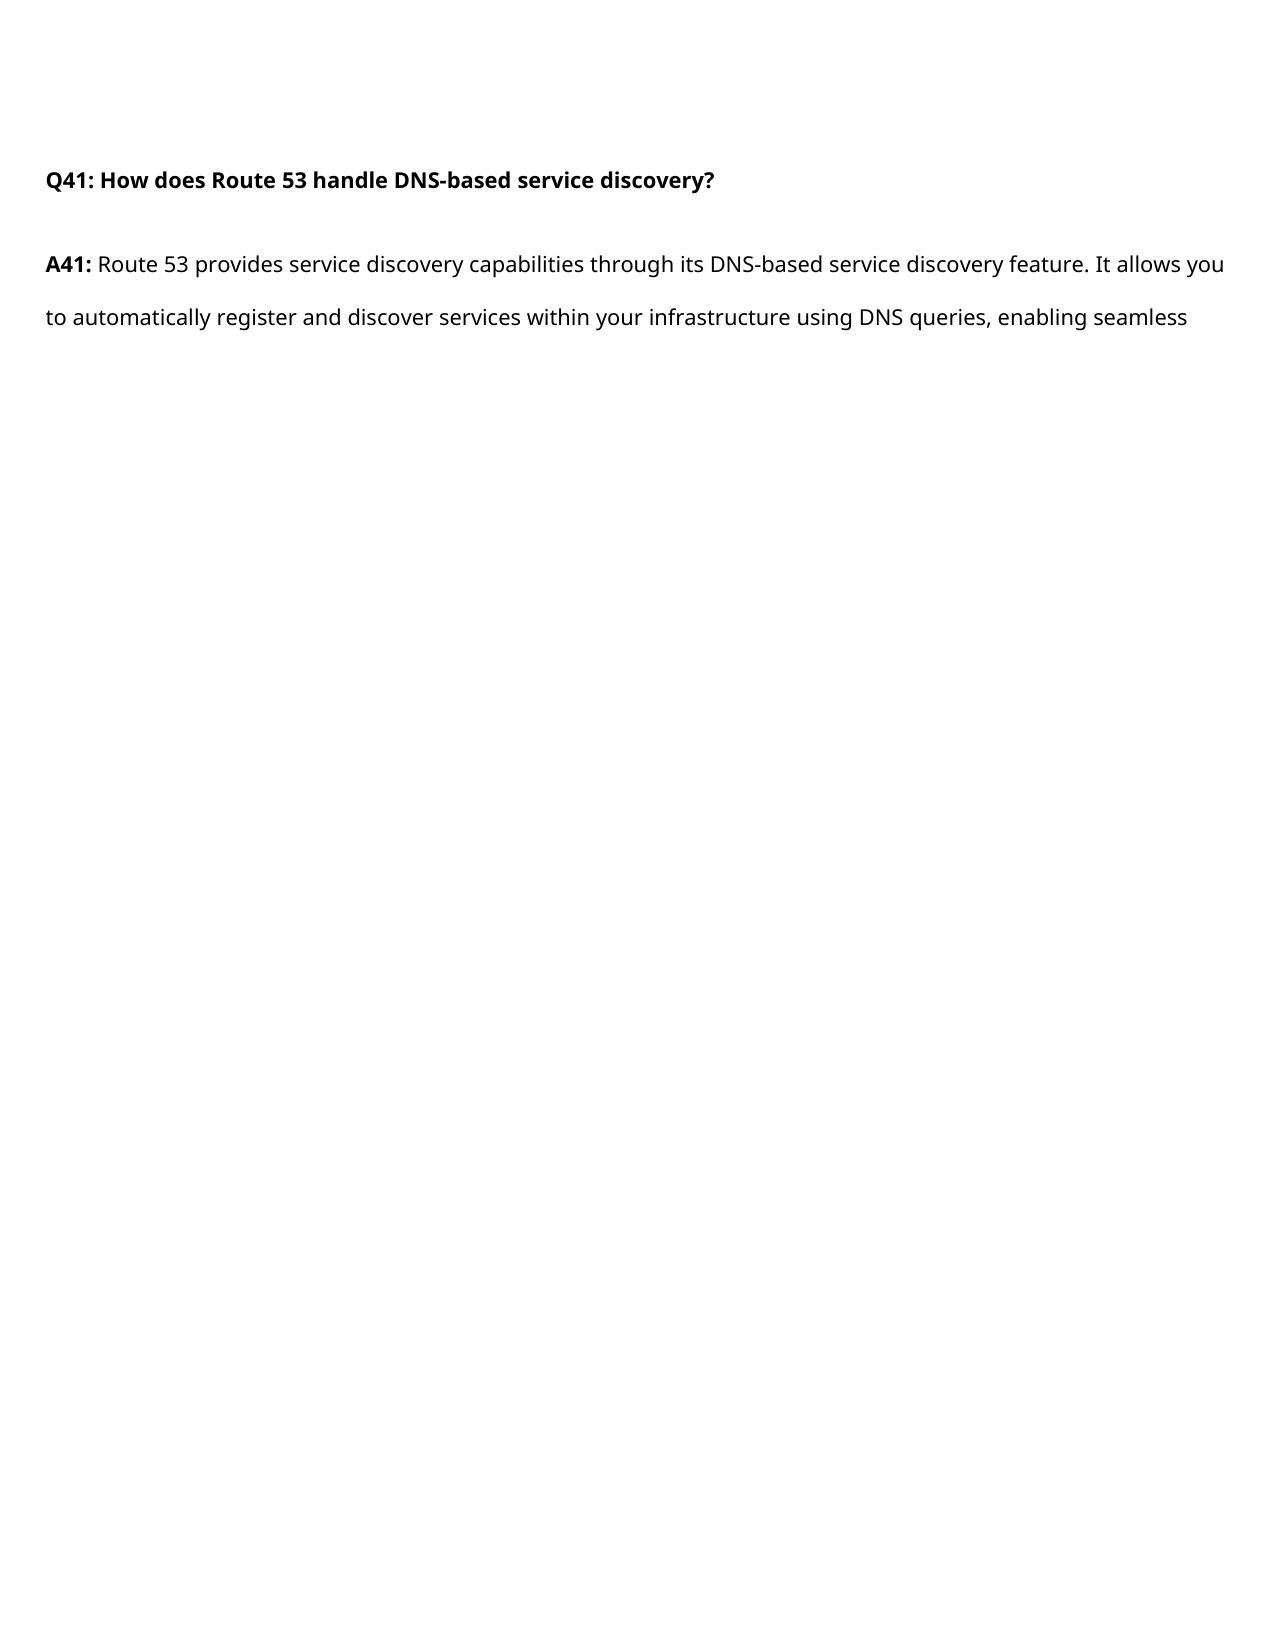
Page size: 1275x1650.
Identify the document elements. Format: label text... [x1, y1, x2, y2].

subtitle Q41: How does Route 53 handle DNS-based service discovery? [45, 164, 1237, 194]
text A41: Route 53 provides service discovery capabilities through its DNS-based service discovery feature. It allows you to automatically register and discover services within your infrastructure using DNS queries, enabling seamless [45, 249, 1237, 331]
